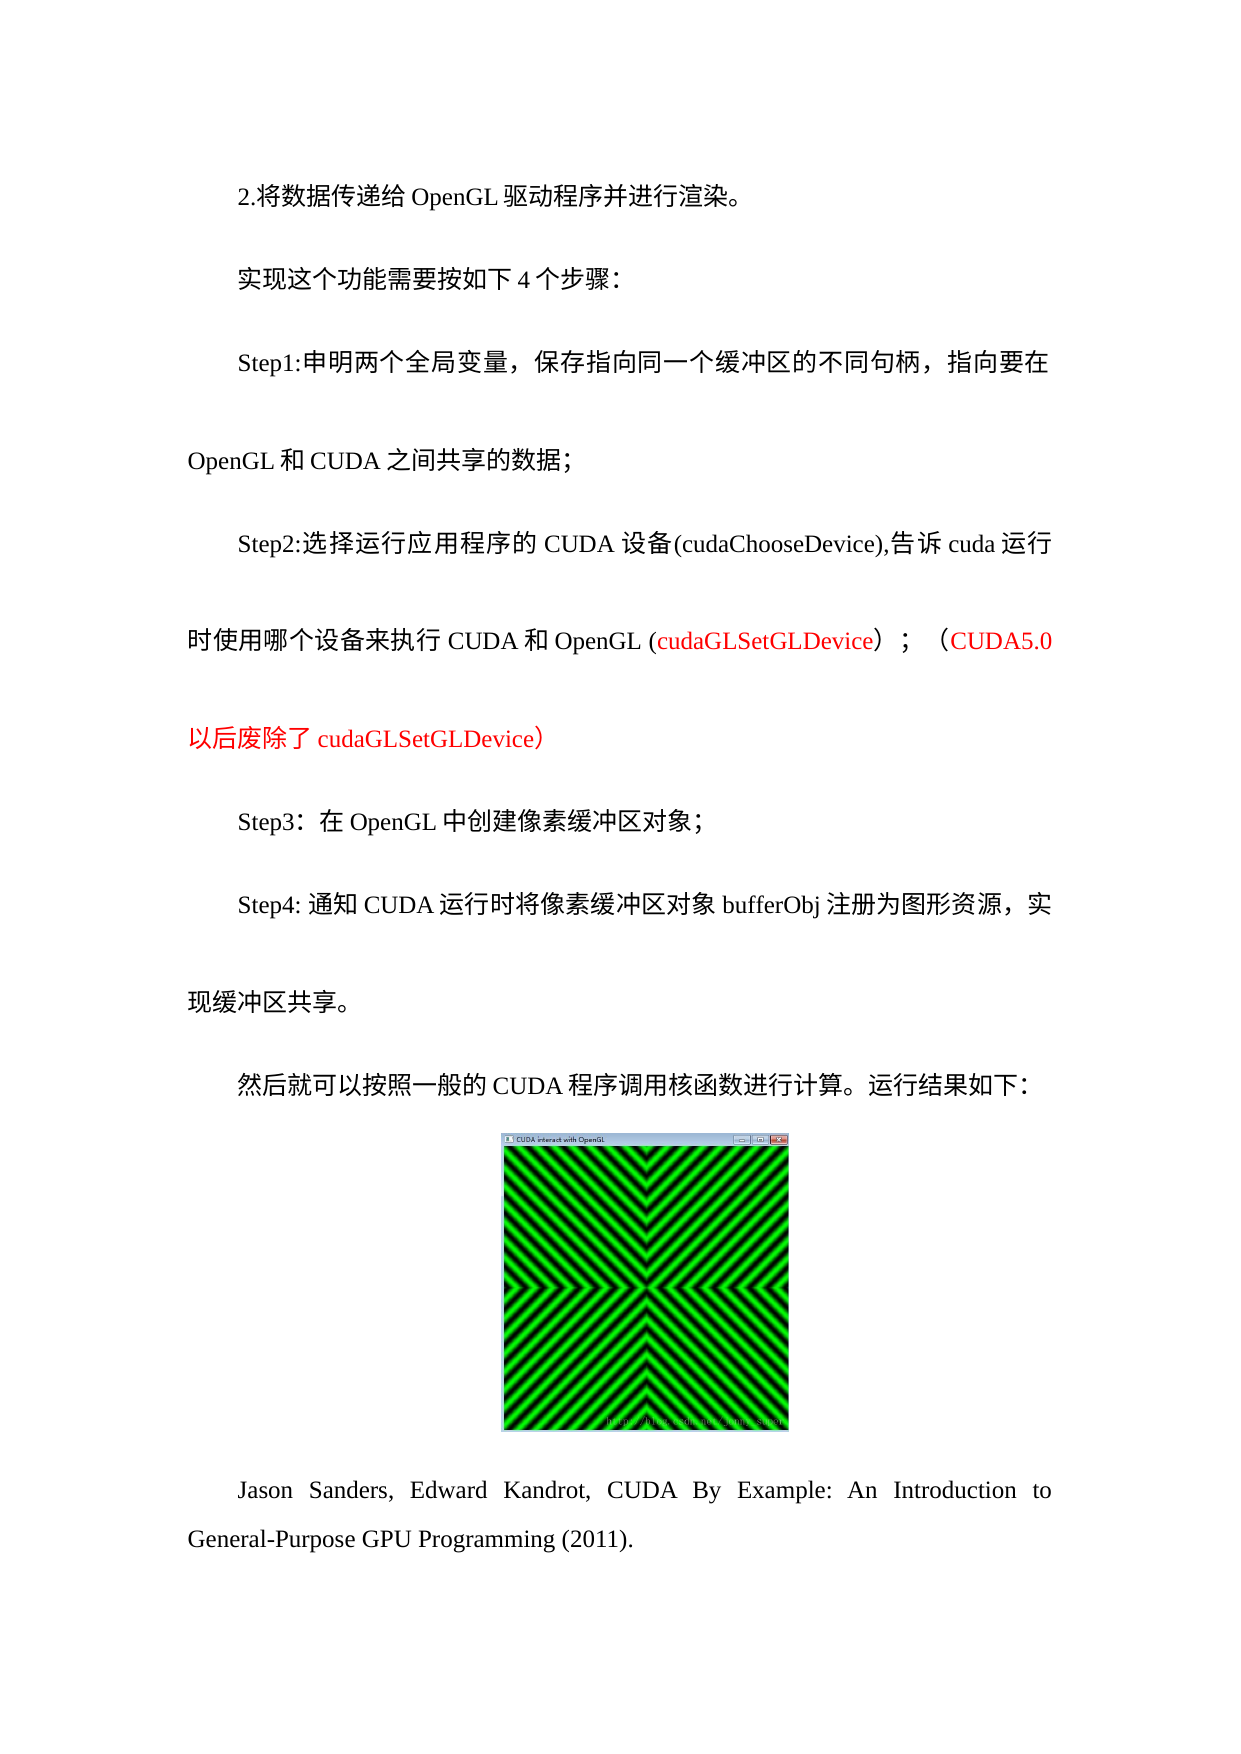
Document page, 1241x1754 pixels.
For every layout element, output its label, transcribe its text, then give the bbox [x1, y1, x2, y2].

text Step3：在OpenGL中创建像素缓冲区对象； [187, 787, 1053, 852]
text Step1:申明两个全局变量，保存指向同一个缓冲区的不同句柄，指向要在OpenGL和CUDA之间共享的数据； [187, 328, 1053, 491]
text Step2:选择运行应用程序的CUDA设备(cudaChooseDevice),告诉cuda运行时使用哪个设备来执行CUDA和OpenGL (cudaGLSetGLDevice）；（CUDA5.0以后废除了cudaGLSetGLDevice） [187, 509, 1053, 769]
text 实现这个功能需要按如下4个步骤： [187, 245, 1053, 310]
text Jason Sanders, Edward Kandrot, CUDA By Example: An Introduction to General-Purpose GPU Programming (2011). [187, 1473, 1053, 1554]
text Step4: 通知CUDA运行时将像素缓冲区对象bufferObj注册为图形资源，实现缓冲区共享。 [187, 870, 1053, 1033]
text 然后就可以按照一般的CUDA程序调用核函数进行计算。运行结果如下： [187, 1051, 1053, 1116]
picture [501, 1133, 789, 1432]
text 2.将数据传递给OpenGL驱动程序并进行渲染。 [187, 162, 1053, 227]
